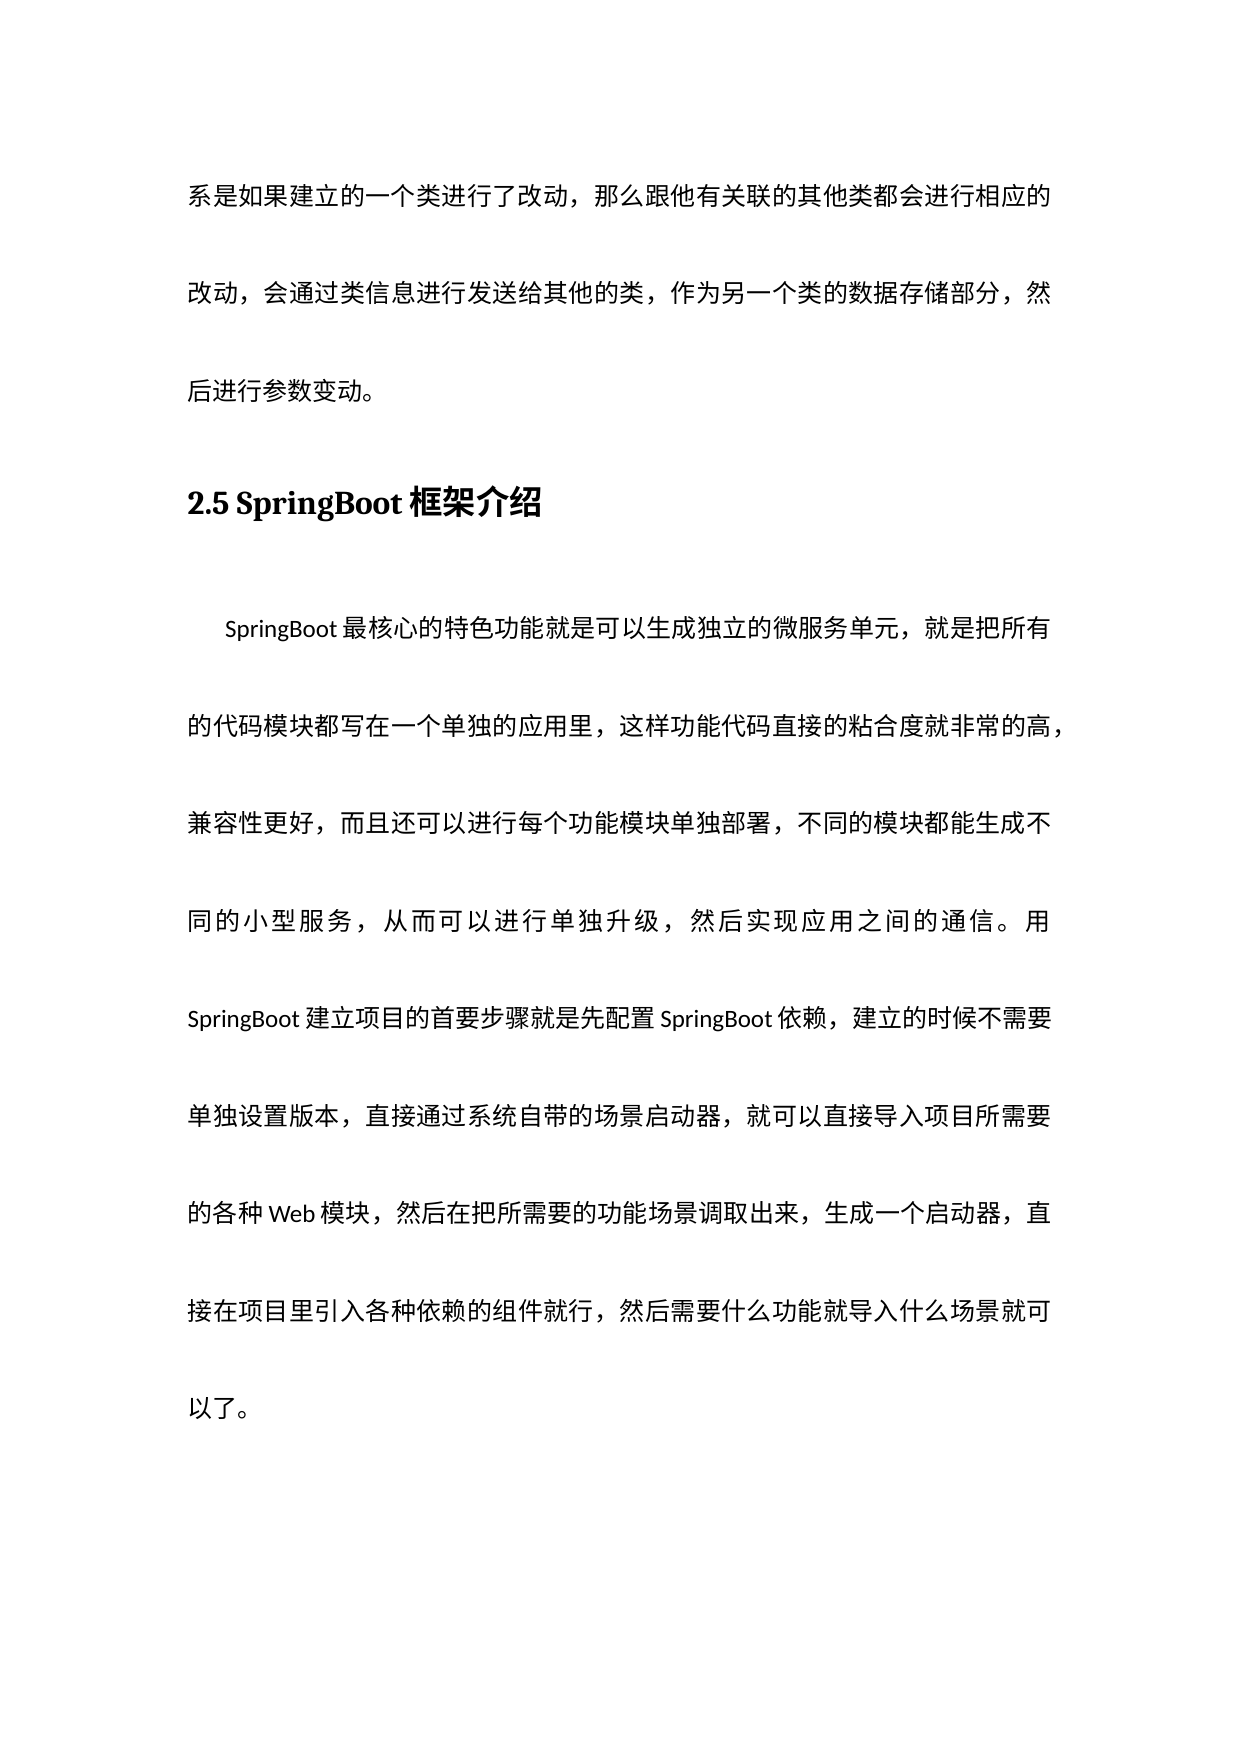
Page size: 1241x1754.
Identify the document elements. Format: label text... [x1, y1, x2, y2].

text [187, 162, 1053, 422]
text SpringBoot最核心的特色功能就是可以生成独立的微服务单元，就是把所有的代码模块都写在一个单独的应用里，这样功能代码直接的粘合度就非常的高，兼容性更好，而且还可以进行每个功能模块单独部署，不同的模块都能生成不同的小型服务，从而可以进行单独升级，然后实现应用之间的通信。用SpringBoot建立项目的首要步骤就是先配置SpringBoot依赖，建立的时候不需要单独设置版本，直接通过系统自带的场景启动器，就可以直接导入项目所需要的各种Web模块，然后在把所需要的功能场景调取出来，生成一个启动器，直接在项目里引入各种依赖的组件就行，然后需要什么功能就导入什么场景就可以了。 [187, 594, 1053, 1439]
subtitle 2.5 SpringBoot框架介绍 [187, 467, 1053, 532]
